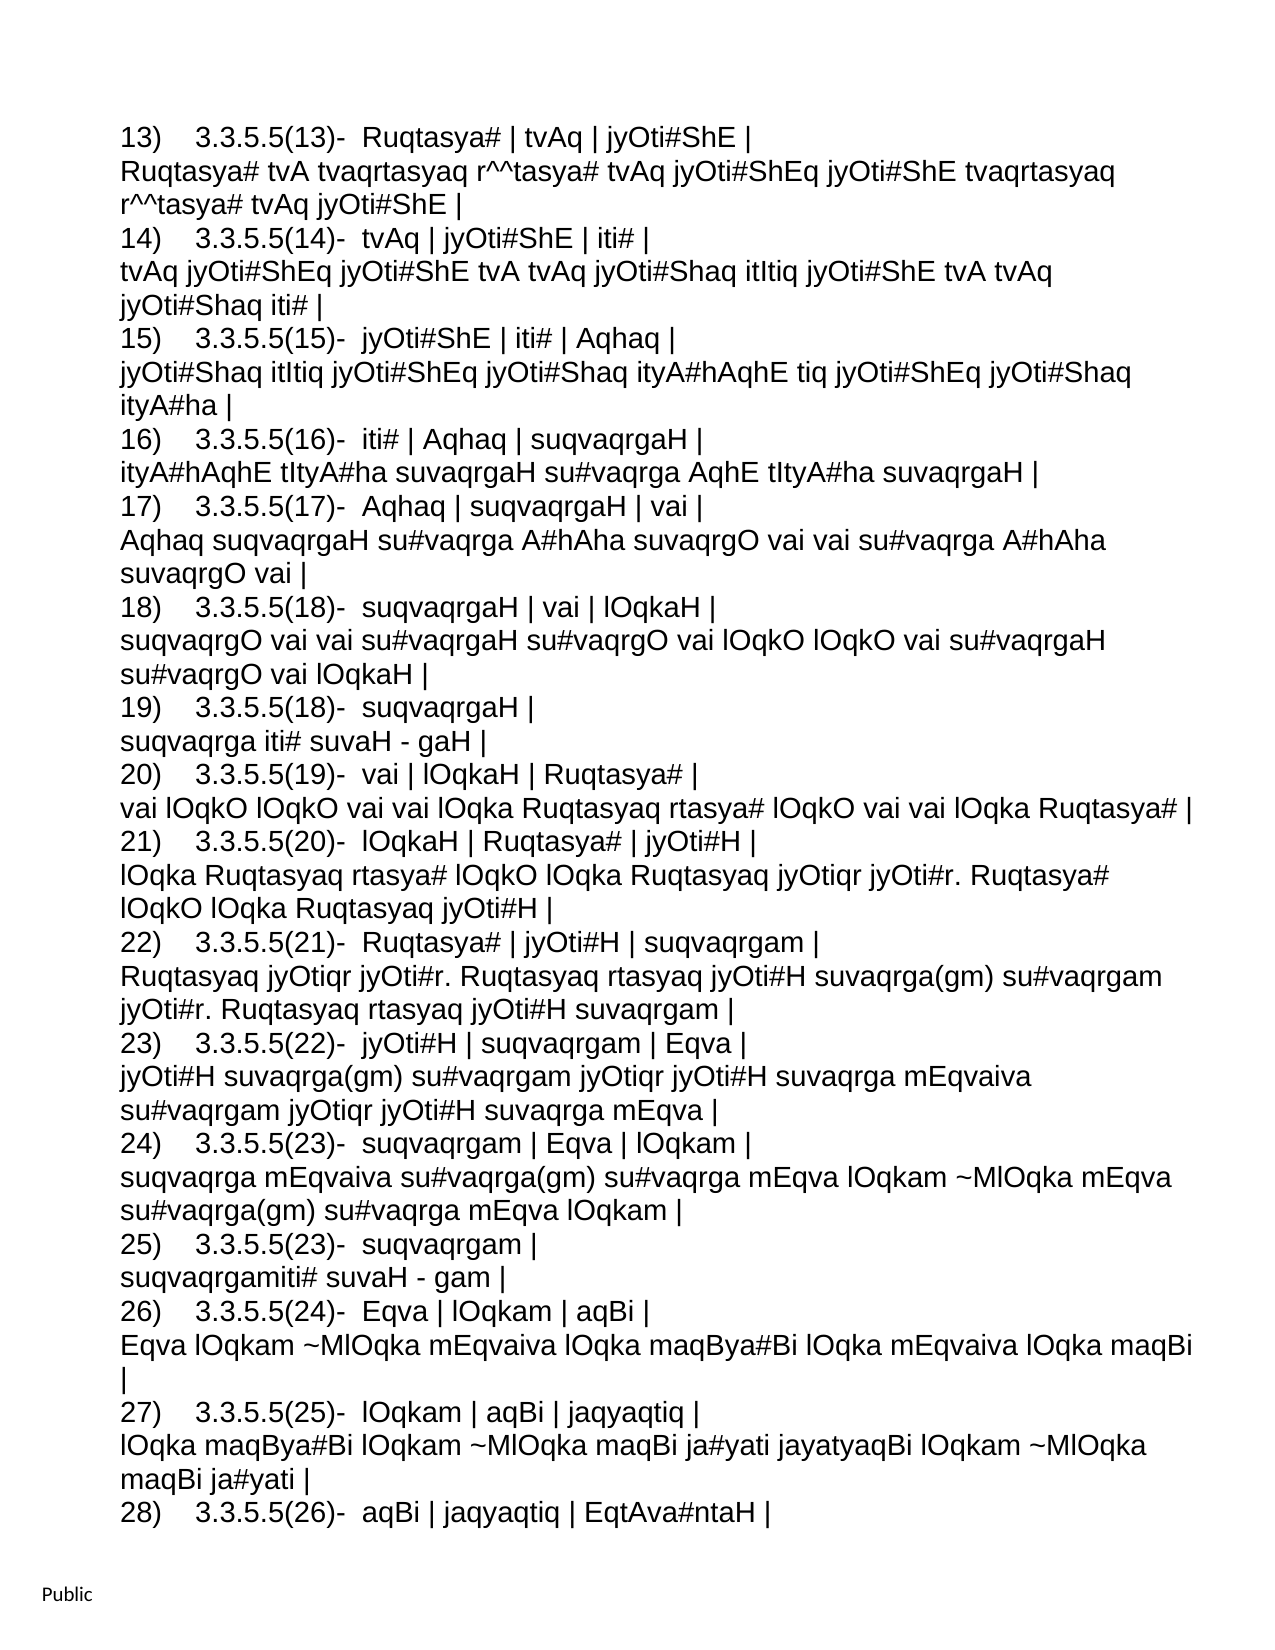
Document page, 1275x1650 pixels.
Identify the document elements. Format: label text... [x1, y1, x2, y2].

text 24) 3.3.5.5(23)- suqvaqrgam | Eqva | lOqkam | [120, 1126, 1200, 1160]
text ityA#hAqhE tItyA#ha suvaqrgaH su#vaqrga AqhE tItyA#ha suvaqrgaH | [120, 455, 1200, 489]
text 23) 3.3.5.5(22)- jyOti#H | suqvaqrgam | Eqva | [120, 1026, 1200, 1059]
text 17) 3.3.5.5(17)- Aqhaq | suqvaqrgaH | vai | [120, 489, 1200, 522]
text vai lOqkO lOqkO vai vai lOqka Ruqtasyaq rtasya# lOqkO vai vai lOqka Ruqtasya# | [120, 791, 1200, 824]
text 21) 3.3.5.5(20)- lOqkaH | Ruqtasya# | jyOti#H | [120, 824, 1200, 858]
text 20) 3.3.5.5(19)- vai | lOqkaH | Ruqtasya# | [120, 757, 1200, 791]
text Ruqtasya# tvA tvaqrtasyaq r^^tasya# tvAq jyOti#ShEq jyOti#ShE tvaqrtasyaq r^^tasya# tvAq jyOti#ShE | [120, 153, 1200, 221]
text 18) 3.3.5.5(18)- suqvaqrgaH | vai | lOqkaH | [120, 589, 1200, 623]
text jyOti#H suvaqrga(gm) su#vaqrgam jyOtiqr jyOti#H suvaqrga mEqvaiva su#vaqrgam jyOtiqr jyOti#H suvaqrga mEqva | [120, 1059, 1200, 1126]
text suqvaqrgamiti# suvaH - gam | [120, 1260, 1200, 1294]
text 25) 3.3.5.5(23)- suqvaqrgam | [120, 1227, 1200, 1260]
text 28) 3.3.5.5(26)- aqBi | jaqyaqtiq | EqtAva#ntaH | [120, 1495, 1200, 1529]
text 13) 3.3.5.5(13)- Ruqtasya# | tvAq | jyOti#ShE | [120, 120, 1200, 153]
text 16) 3.3.5.5(16)- iti# | Aqhaq | suqvaqrgaH | [120, 422, 1200, 455]
text suqvaqrga mEqvaiva su#vaqrga(gm) su#vaqrga mEqva lOqkam ~MlOqka mEqva su#vaqrga(gm) su#vaqrga mEqva lOqkam | [120, 1160, 1200, 1227]
text lOqka Ruqtasyaq rtasya# lOqkO lOqka Ruqtasyaq jyOtiqr jyOti#r. Ruqtasya# lOqkO lOqka Ruqtasyaq jyOti#H | [120, 858, 1200, 925]
text 26) 3.3.5.5(24)- Eqva | lOqkam | aqBi | [120, 1294, 1200, 1327]
text 22) 3.3.5.5(21)- Ruqtasya# | jyOti#H | suqvaqrgam | [120, 925, 1200, 958]
text Eqva lOqkam ~MlOqka mEqvaiva lOqka maqBya#Bi lOqka mEqvaiva lOqka maqBi | [120, 1327, 1200, 1394]
text lOqka maqBya#Bi lOqkam ~MlOqka maqBi ja#yati jayatyaqBi lOqkam ~MlOqka maqBi ja#yati | [120, 1428, 1200, 1495]
text Ruqtasyaq jyOtiqr jyOti#r. Ruqtasyaq rtasyaq jyOti#H suvaqrga(gm) su#vaqrgam jyOti#r. Ruqtasyaq rtasyaq jyOti#H suvaqrgam | [120, 958, 1200, 1026]
text jyOti#Shaq itItiq jyOti#ShEq jyOti#Shaq ityA#hAqhE tiq jyOti#ShEq jyOti#Shaq ityA#ha | [120, 355, 1200, 422]
text 14) 3.3.5.5(14)- tvAq | jyOti#ShE | iti# | [120, 221, 1200, 254]
text 27) 3.3.5.5(25)- lOqkam | aqBi | jaqyaqtiq | [120, 1394, 1200, 1428]
text 19) 3.3.5.5(18)- suqvaqrgaH | [120, 690, 1200, 724]
text suqvaqrgO vai vai su#vaqrgaH su#vaqrgO vai lOqkO lOqkO vai su#vaqrgaH su#vaqrgO vai lOqkaH | [120, 623, 1200, 690]
text 15) 3.3.5.5(15)- jyOti#ShE | iti# | Aqhaq | [120, 321, 1200, 355]
text Aqhaq suqvaqrgaH su#vaqrga A#hAha suvaqrgO vai vai su#vaqrga A#hAha suvaqrgO vai | [120, 522, 1200, 589]
text suqvaqrga iti# suvaH - gaH | [120, 724, 1200, 757]
text tvAq jyOti#ShEq jyOti#ShE tvA tvAq jyOti#Shaq itItiq jyOti#ShE tvA tvAq jyOti#Shaq iti# | [120, 254, 1200, 321]
